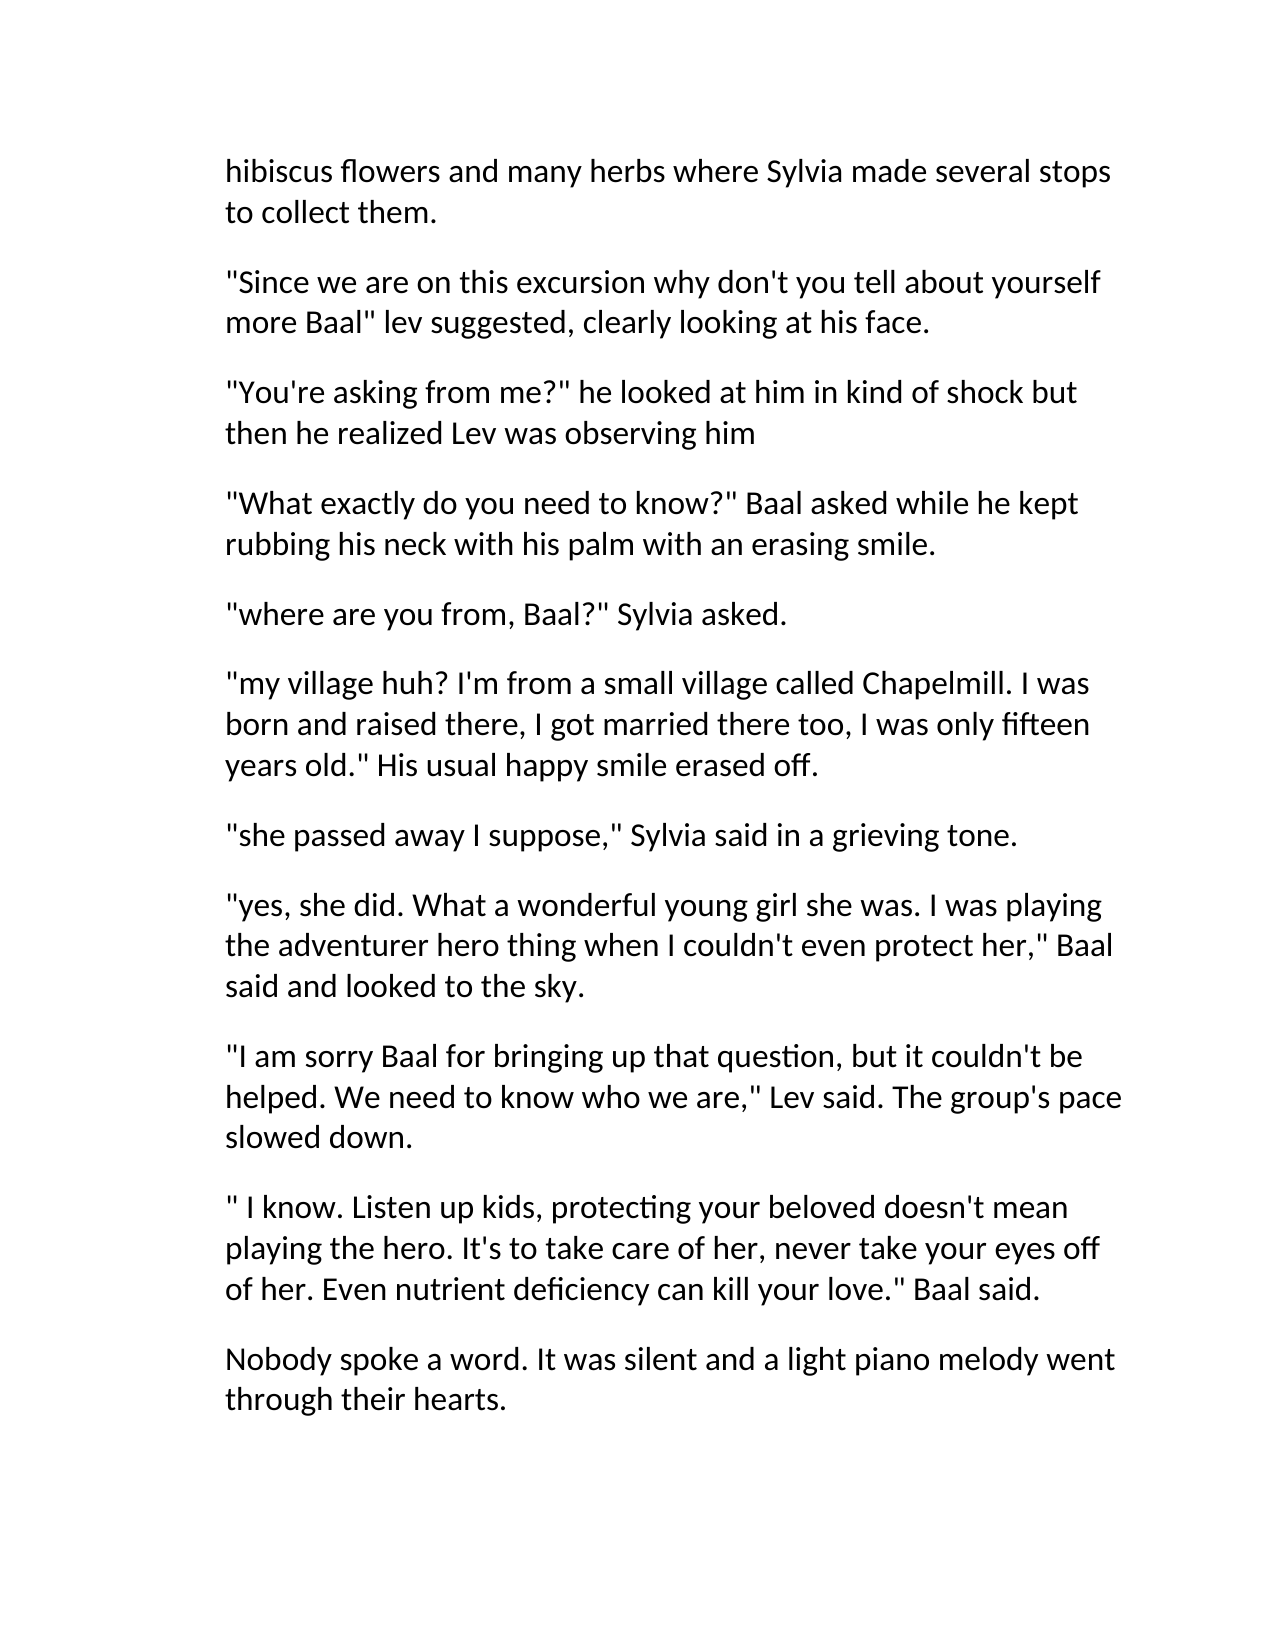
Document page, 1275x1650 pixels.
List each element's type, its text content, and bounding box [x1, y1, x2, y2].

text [225, 150, 1125, 231]
text "yes, she did. What a wonderful young girl she was. I was playing the adventurer hero thing when I couldn't even protect her," Baal said and looked to the sky. [225, 884, 1125, 1006]
text "Since we are on this excursion why don't you tell about yourself more Baal" lev suggested, clearly looking at his face. [225, 261, 1125, 342]
text "You're asking from me?" he looked at him in kind of shock but then he realized Lev was observing him [225, 371, 1125, 453]
text "I am sorry Baal for bringing up that question, but it couldn't be helped. We need to know who we are," Lev said. The group's pace slowed down. [225, 1035, 1125, 1157]
text " I know. Listen up kids, protecting your beloved doesn't mean playing the hero. It's to take care of her, never take your eyes off of her. Even nutrient deficiency can kill your love." Baal said. [225, 1186, 1125, 1308]
text "What exactly do you need to know?" Baal asked while he kept rubbing his neck with his palm with an erasing smile. [225, 482, 1125, 563]
text "my village huh? I'm from a small village called Chapelmill. I was born and raised there, I got married there too, I was only fifteen years old." His usual happy smile erased off. [225, 662, 1125, 784]
text "where are you from, Baal?" Sylvia asked. [225, 592, 1125, 633]
text Nobody spoke a word. It was silent and a light piano melody went through their hearts. [225, 1338, 1125, 1419]
text "she passed away I suppose," Sylvia said in a grieving tone. [225, 814, 1125, 854]
